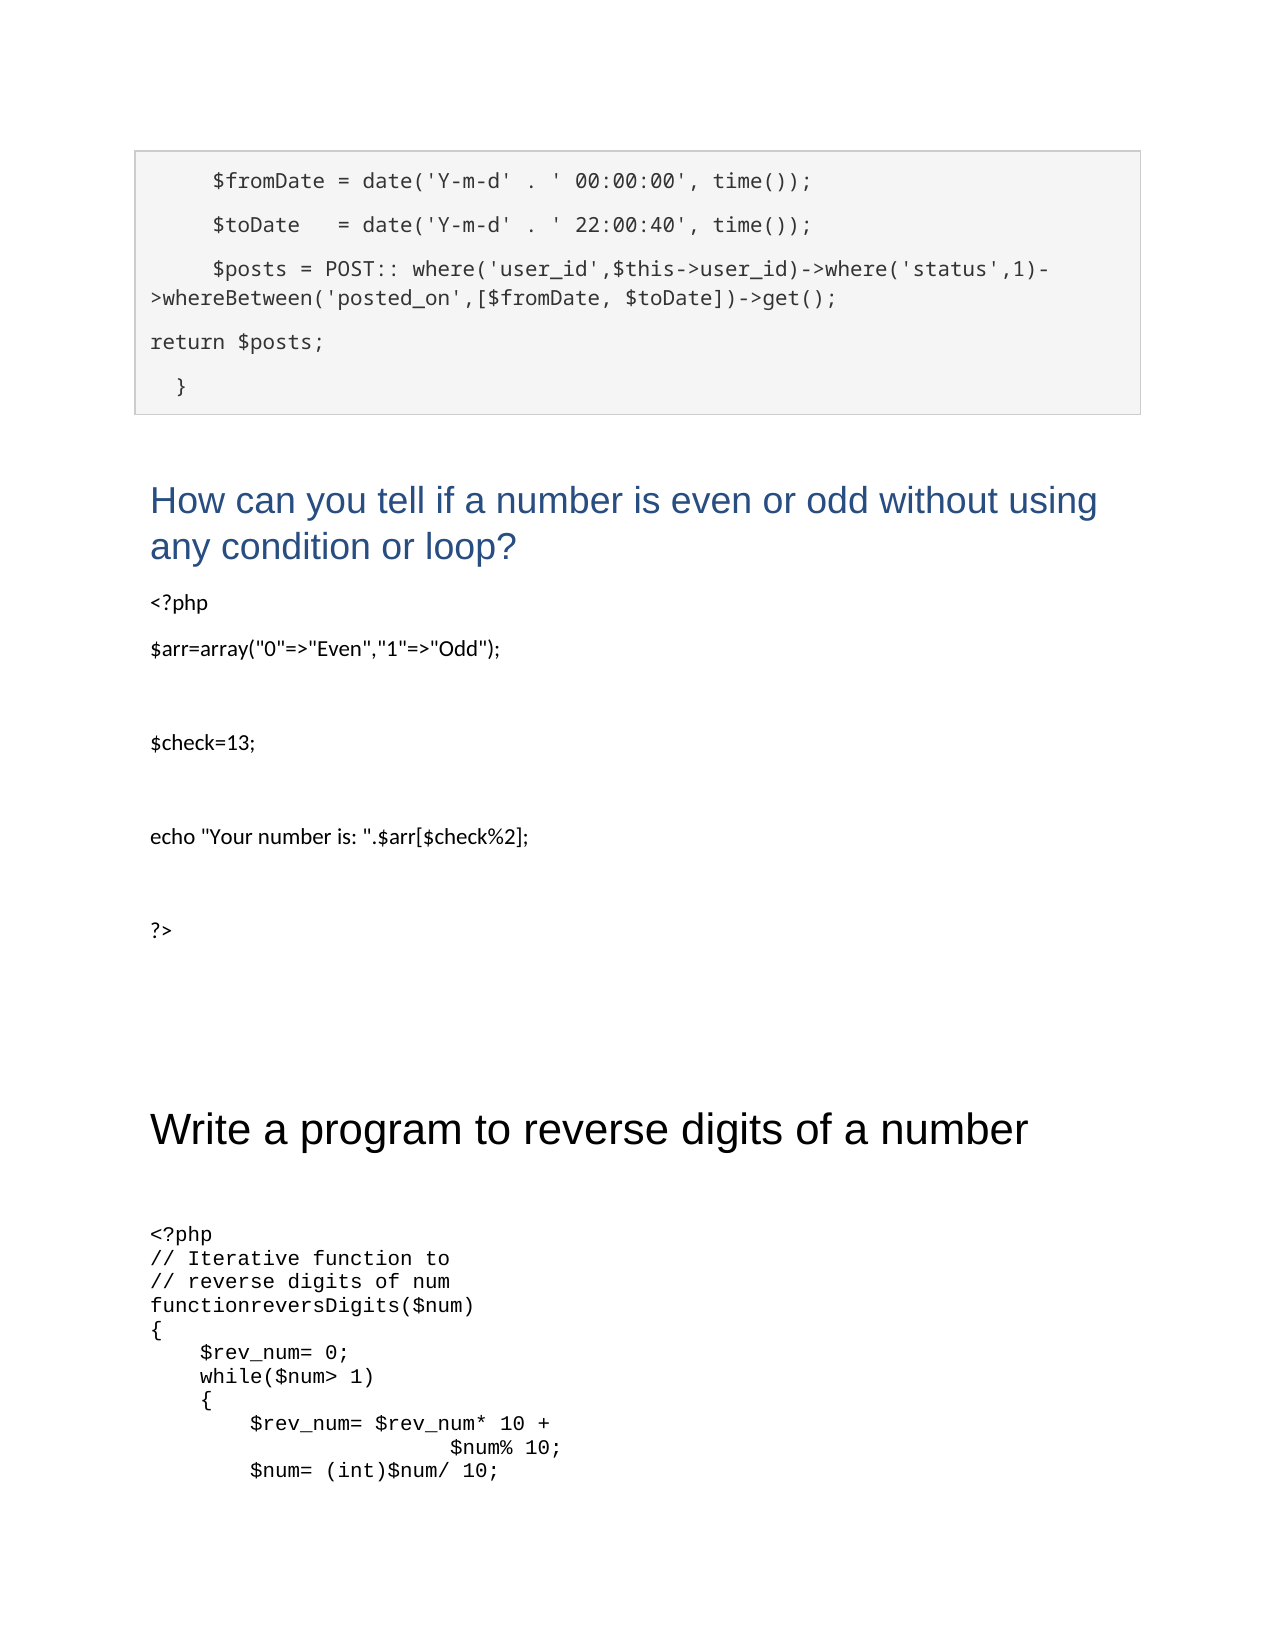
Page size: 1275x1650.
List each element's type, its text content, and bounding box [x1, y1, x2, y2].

text { [150, 1389, 1125, 1413]
text $num= (int)$num/ 10; [150, 1460, 1125, 1484]
text <?php [150, 1224, 1125, 1248]
text echo "Your number is: ".$arr[$check%2]; [150, 822, 1125, 850]
text $check=13; [150, 728, 1125, 756]
subtitle Write a program to reverse digits of a number [150, 1103, 1125, 1154]
text { [150, 1318, 1125, 1342]
text } [136, 355, 1140, 414]
text $toDate = date('Y-m-d' . ' 22:00:40', time()); [136, 194, 1140, 238]
text $fromDate = date('Y-m-d' . ' 00:00:00', time()); [136, 152, 1140, 194]
text $num% 10; [150, 1437, 1125, 1460]
text // reverse digits of num [150, 1271, 1125, 1295]
text $rev_num= $rev_num* 10 + [150, 1413, 1125, 1437]
text <?php [150, 588, 1125, 616]
text return $posts; [136, 311, 1140, 355]
text $rev_num= 0; [150, 1342, 1125, 1366]
text $arr=array("0"=>"Even","1"=>"Odd"); [150, 634, 1125, 663]
text // Iterative function to [150, 1248, 1125, 1271]
text functionreversDigits($num) [150, 1295, 1125, 1318]
text ?> [150, 916, 1125, 944]
text while($num> 1) [150, 1366, 1125, 1389]
text How can you tell if a number is even or odd without using any condition or loop? [150, 478, 1125, 568]
text $posts = POST:: where('user_id',$this->user_id)->where('status',1)->whereBetween('posted_on',[$fromDate, $toDate])->get(); [136, 238, 1140, 311]
